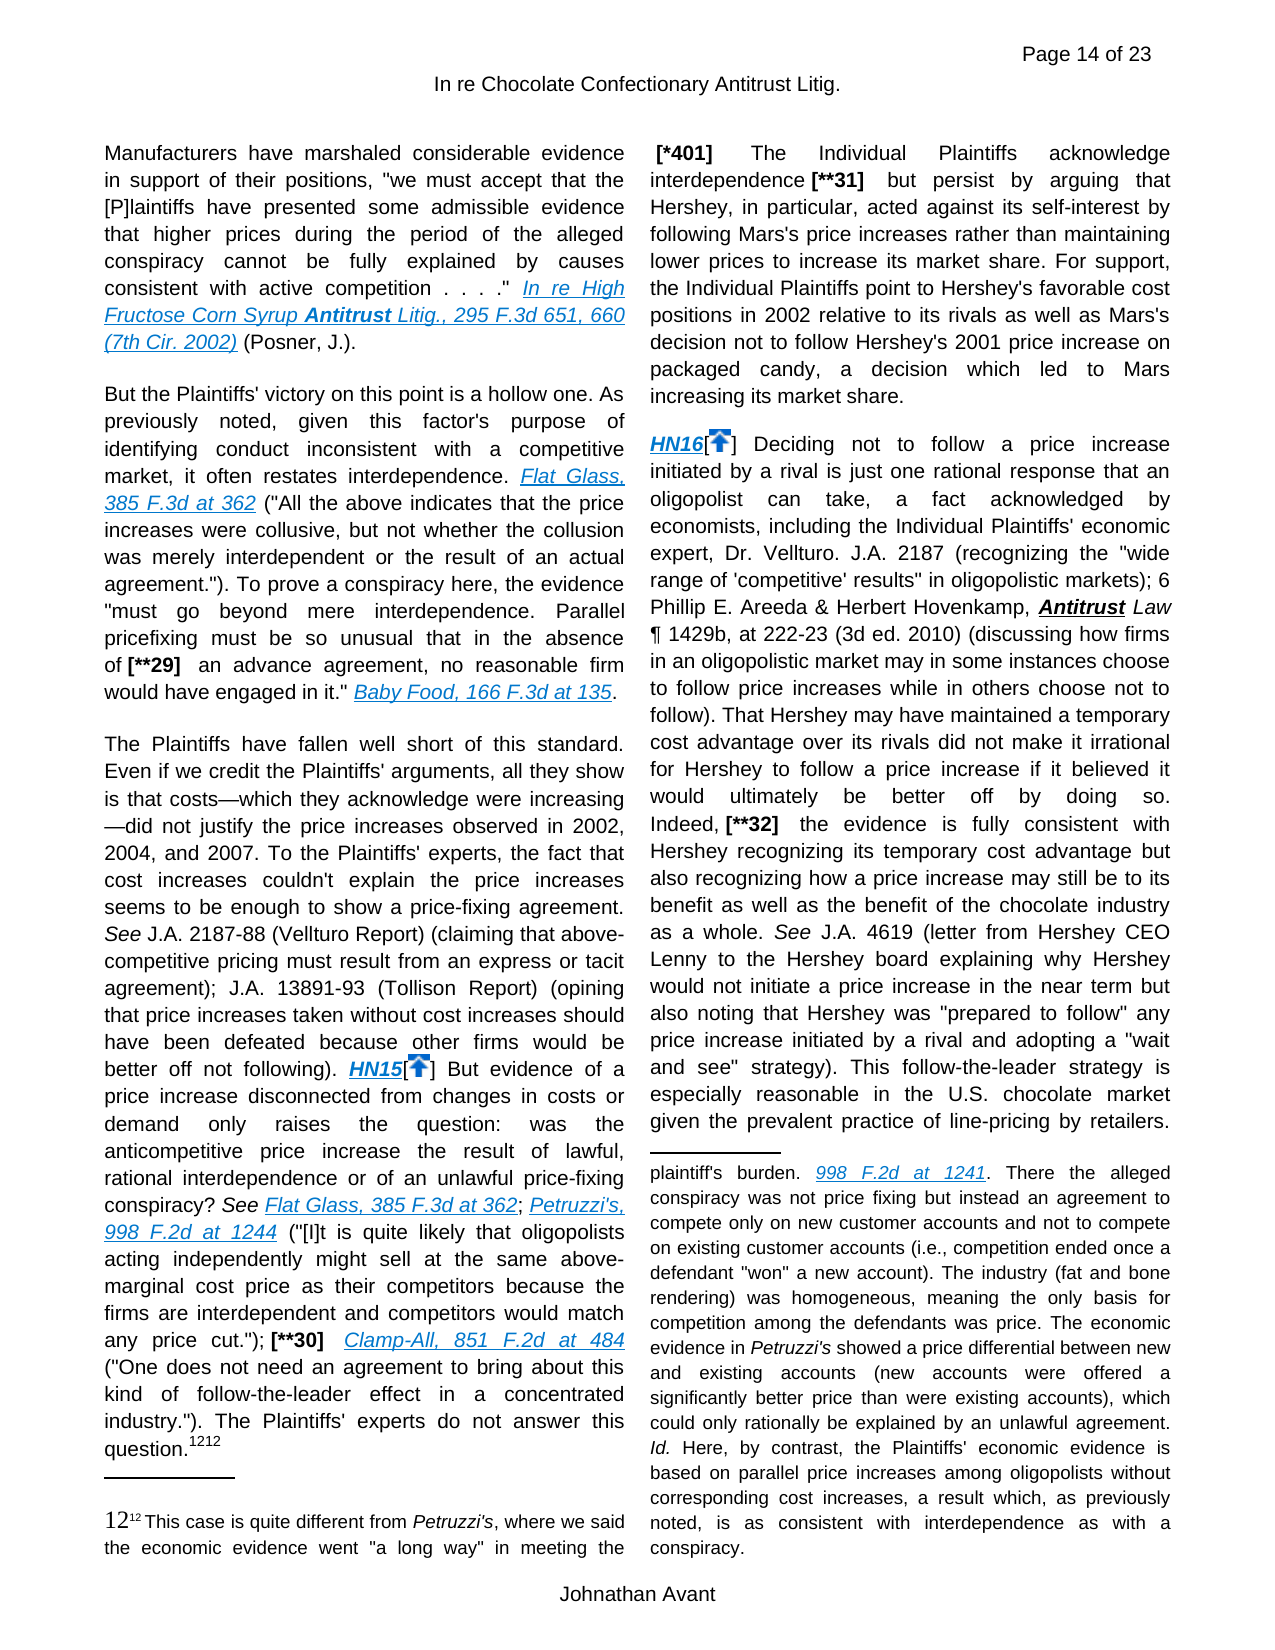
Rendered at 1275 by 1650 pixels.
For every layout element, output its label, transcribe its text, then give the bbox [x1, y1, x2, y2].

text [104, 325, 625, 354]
text But the Plaintiffs' victory on this point is a hollow one. As previously noted, given this factor's purpose of identifying conduct inconsistent with a competitive market, it often restates interdependence. Flat Glass, 385 F.3d at 362 ("All the above indicates that the price increases were collusive, but not whether the collusion was merely interdependent or the result of an actual agreement."). To prove a conspiracy here, the evidence "must go beyond mere interdependence. Parallel pricefixing must be so unusual that in the absence of [**29] an advance agreement, no reasonable firm would have engaged in it." Baby Food, 166 F.3d at 135. [104, 379, 625, 704]
picture [408, 1054, 430, 1077]
text [*401] The Individual Plaintiffs acknowledge interdependence [**31] but persist by arguing that Hershey, in particular, acted against its self-interest by following Mars's price increases rather than maintaining lower prices to increase its market share. For support, the Individual Plaintiffs point to Hershey's favorable cost positions in 2002 relative to its rivals as well as Mars's decision not to follow Hershey's 2001 price increase on packaged candy, a decision which led to Mars increasing its market share. [650, 137, 1171, 408]
text HN16[] Deciding not to follow a price increase initiated by a rival is just one rational response that an oligopolist can take, a fact acknowledged by economists, including the Individual Plaintiffs' economic expert, Dr. Vellturo. J.A. 2187 (recognizing the "wide range of 'competitive' results" in oligopolistic markets); 6 Phillip E. Areeda & Herbert Hovenkamp, Antitrust Law ¶ 1429b, at 222-23 (3d ed. 2010) (discussing how firms in an oligopolistic market may in some instances choose to follow price increases while in others choose not to follow). That Hershey may have maintained a temporary cost advantage over its rivals did not make it irrational for Hershey to follow a price increase if it believed it would ultimately be better off by doing so. Indeed, [**32] the evidence is fully consistent with Hershey recognizing its temporary cost advantage but also recognizing how a price increase may still be to its benefit as well as the benefit of the chocolate industry as a whole. See J.A. 4619 (letter from Hershey CEO Lenny to the Hershey board explaining why Hershey would not initiate a price increase in the near term but also noting that Hershey was "prepared to follow" any price increase initiated by a rival and adopting a "wait and see" strategy). This follow-the-leader strategy is especially reasonable in the U.S. chocolate market given the prevalent practice of line-pricing by retailers. Therefore, even focusing on Hershey and its cost advantages, the Plaintiffs cannot tell us whether Hershey's decision to follow the price increase was due to interdependence or an unlawful agreement. [650, 429, 1171, 1133]
text The Plaintiffs have fallen well short of this standard. Even if we credit the Plaintiffs' arguments, all they show is that costs—which they acknowledge were increasing—did not justify the price increases observed in 2002, 2004, and 2007. To the Plaintiffs' experts, the fact that cost increases couldn't explain the price increases seems to be enough to show a price-fixing agreement. See J.A. 2187-88 (Vellturo Report) (claiming that above-competitive pricing must result from an express or tacit agreement); J.A. 13891-93 (Tollison Report) (opining that price increases taken without cost increases should have been defeated because other firms would be better off not following). HN15[] But evidence of a price increase disconnected from changes in costs or demand only raises the question: was the anticompetitive price increase the result of lawful, rational interdependence or of an unlawful price-fixing conspiracy? See Flat Glass, 385 F.3d at 362; Petruzzi's, 998 F.2d at 1244 ("[I]t is quite likely that oligopolists acting independently might sell at the same above-marginal cost price as their competitors because the firms are interdependent and competitors would match any price cut."); [**30] Clamp-All, 851 F.2d at 484 ("One does not need an agreement to bring about this kind of follow-the-leader effect in a concentrated industry."). The Plaintiffs' experts do not answer this question.12 [104, 729, 625, 1462]
picture [709, 429, 731, 452]
